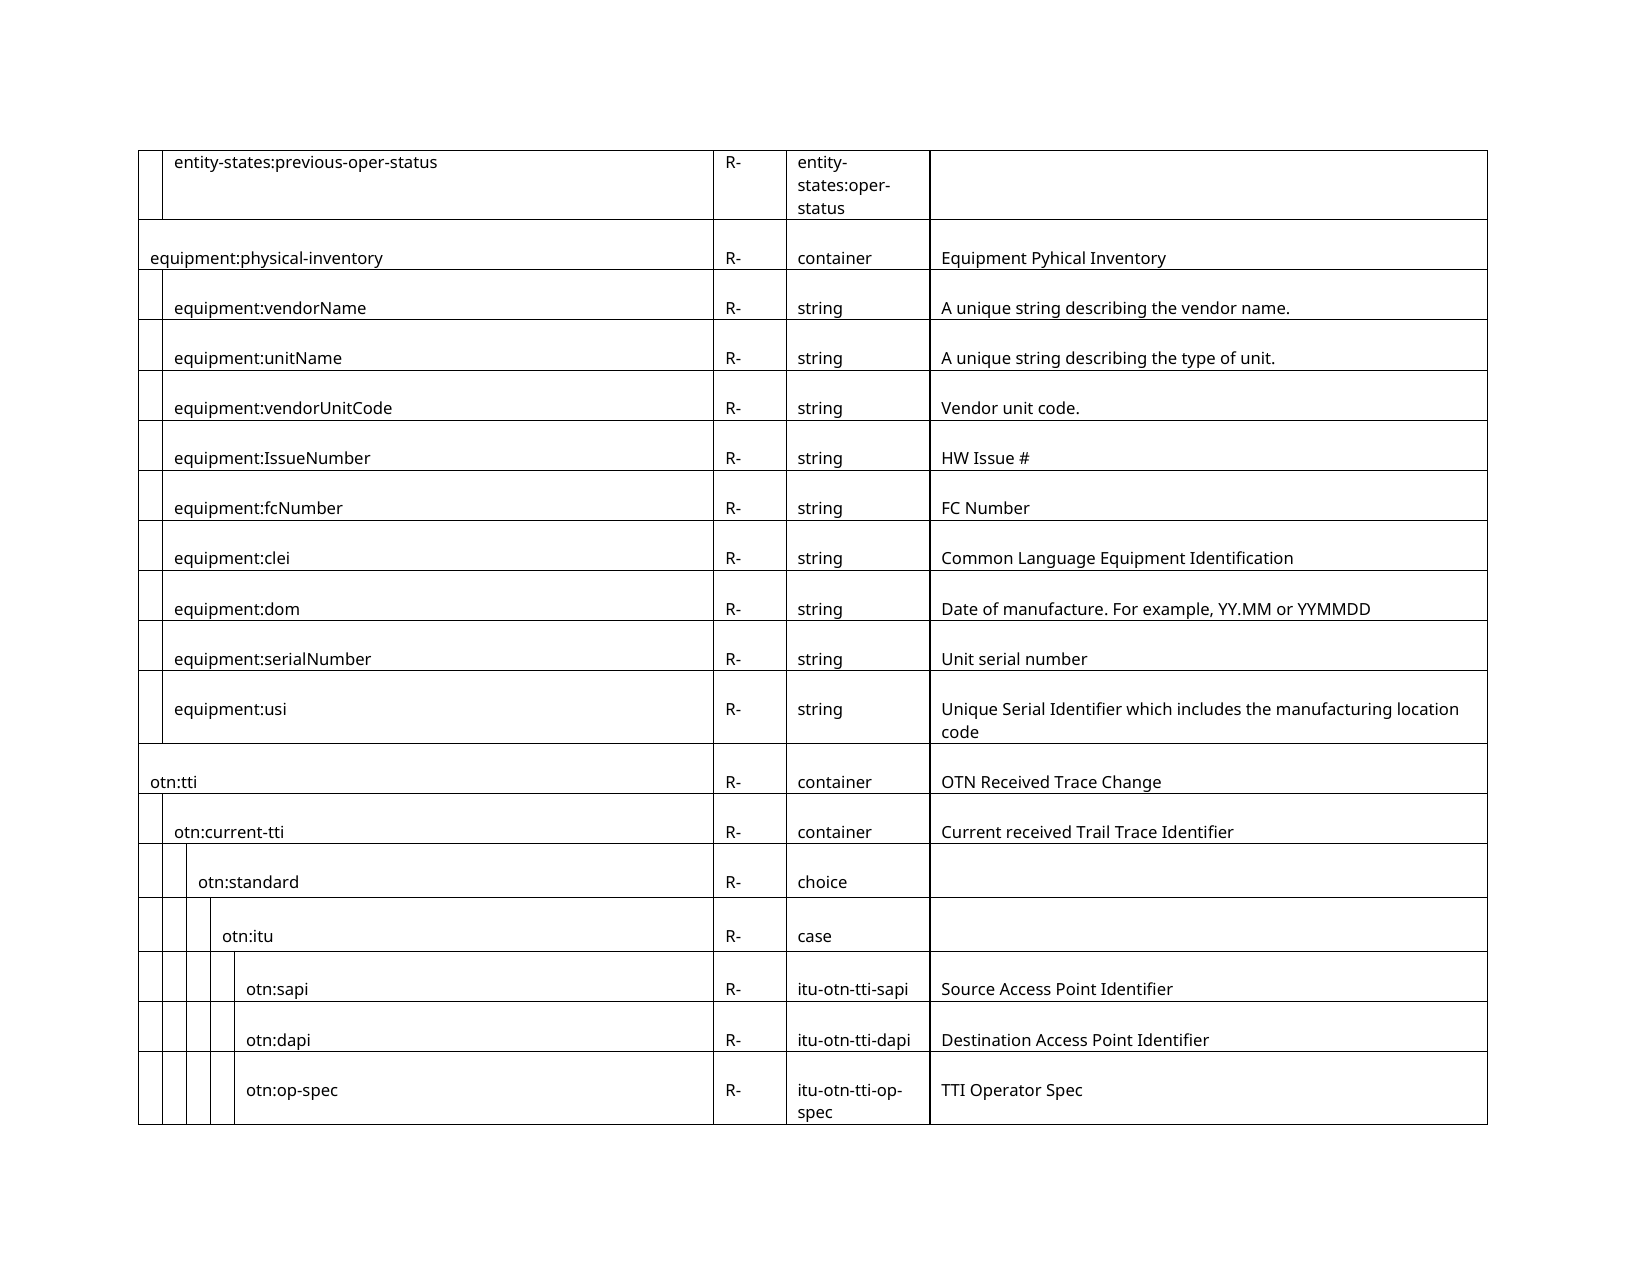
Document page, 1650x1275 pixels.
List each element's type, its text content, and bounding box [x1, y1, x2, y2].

table_cell R- [714, 744, 786, 793]
table_cell container [787, 220, 929, 269]
table_cell R- [714, 471, 786, 520]
table_cell [139, 952, 162, 1001]
table_cell otn:itu [211, 898, 713, 951]
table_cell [163, 151, 713, 219]
table_cell R- [714, 1052, 786, 1124]
table_cell [139, 371, 162, 419]
table_cell R- [714, 1002, 786, 1051]
table_cell string [787, 471, 929, 520]
table_cell R- [714, 421, 786, 470]
table_cell equipment:unitName [163, 320, 713, 369]
table_cell [139, 844, 162, 897]
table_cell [787, 151, 929, 219]
table_cell [211, 952, 234, 1001]
table_cell R- [714, 671, 786, 743]
table_cell [163, 1052, 186, 1124]
table_cell R- [714, 794, 786, 843]
table_cell container [787, 794, 929, 843]
table_cell [139, 421, 162, 470]
table_cell [187, 952, 210, 1001]
table_cell [187, 1052, 210, 1124]
table_cell OTN Received Trace Change [931, 744, 1487, 793]
table_cell R- [714, 521, 786, 570]
table_cell [187, 898, 210, 951]
table_cell string [787, 671, 929, 743]
table_cell R- [714, 621, 786, 670]
table_cell otn:standard [187, 844, 713, 897]
table_cell Source Access Point Identifier [931, 952, 1487, 1001]
table_cell [163, 952, 186, 1001]
table_cell HW Issue # [931, 421, 1487, 470]
table_cell equipment:usi [163, 671, 713, 743]
table_cell [211, 1002, 234, 1051]
table_cell string [787, 270, 929, 319]
table_cell Date of manufacture. For example, YY.MM or YYMMDD [931, 571, 1487, 620]
table_cell FC Number [931, 471, 1487, 520]
table_cell otn:sapi [235, 952, 713, 1001]
table_cell itu-otn-tti-op-spec [787, 1052, 929, 1124]
table_cell R- [714, 844, 786, 897]
table_cell [139, 151, 162, 219]
table_cell Destination Access Point Identifier [931, 1002, 1487, 1051]
table_cell equipment:fcNumber [163, 471, 713, 520]
table_cell [139, 270, 162, 319]
table_cell itu-otn-tti-sapi [787, 952, 929, 1001]
table_cell A unique string describing the type of unit. [931, 320, 1487, 369]
table_cell [139, 521, 162, 570]
table_cell R- [714, 270, 786, 319]
table_cell [139, 1002, 162, 1051]
table_cell R- [714, 320, 786, 369]
table_cell Vendor unit code. [931, 371, 1487, 419]
table_cell [163, 898, 186, 951]
table_cell [139, 898, 162, 951]
table_cell Equipment Pyhical Inventory [931, 220, 1487, 269]
table_cell string [787, 571, 929, 620]
table_cell R- [714, 151, 786, 219]
table_cell equipment:vendorUnitCode [163, 371, 713, 419]
table_cell equipment:serialNumber [163, 621, 713, 670]
table_cell otn:current-tti [163, 794, 713, 843]
table_cell R- [714, 952, 786, 1001]
table_cell [139, 794, 162, 843]
table_cell [931, 844, 1487, 897]
table_cell R- [714, 220, 786, 269]
table_cell TTI Operator Spec [931, 1052, 1487, 1124]
table_cell [931, 898, 1487, 951]
table_cell R- [714, 371, 786, 419]
table_cell [163, 1002, 186, 1051]
table_cell itu-otn-tti-dapi [787, 1002, 929, 1051]
table_cell otn:op-spec [235, 1052, 713, 1124]
table_cell Current received Trail Trace Identifier [931, 794, 1487, 843]
table_cell string [787, 371, 929, 419]
table_cell Common Language Equipment Identification [931, 521, 1487, 570]
table_cell [931, 151, 1487, 219]
table_cell string [787, 320, 929, 369]
table_cell string [787, 421, 929, 470]
table_cell Unique Serial Identifier which includes the manufacturing location code [931, 671, 1487, 743]
table_cell choice [787, 844, 929, 897]
table_cell R- [714, 898, 786, 951]
table_cell [187, 1002, 210, 1051]
table_cell otn:dapi [235, 1002, 713, 1051]
table_cell string [787, 521, 929, 570]
table_cell case [787, 898, 929, 951]
table_cell [139, 671, 162, 743]
table_cell [139, 571, 162, 620]
table_cell otn:tti [139, 744, 713, 793]
table_cell [139, 471, 162, 520]
table_cell [163, 844, 186, 897]
table_cell Unit serial number [931, 621, 1487, 670]
table_cell equipment:vendorName [163, 270, 713, 319]
table_cell equipment:dom [163, 571, 713, 620]
table_cell container [787, 744, 929, 793]
table_cell R- [714, 571, 786, 620]
table_cell [139, 621, 162, 670]
table_cell A unique string describing the vendor name. [931, 270, 1487, 319]
table_cell [139, 320, 162, 369]
table_cell equipment:IssueNumber [163, 421, 713, 470]
table_cell [211, 1052, 234, 1124]
table_cell string [787, 621, 929, 670]
table_cell equipment:physical-inventory [139, 220, 713, 269]
table_cell equipment:clei [163, 521, 713, 570]
table_cell [139, 1052, 162, 1124]
